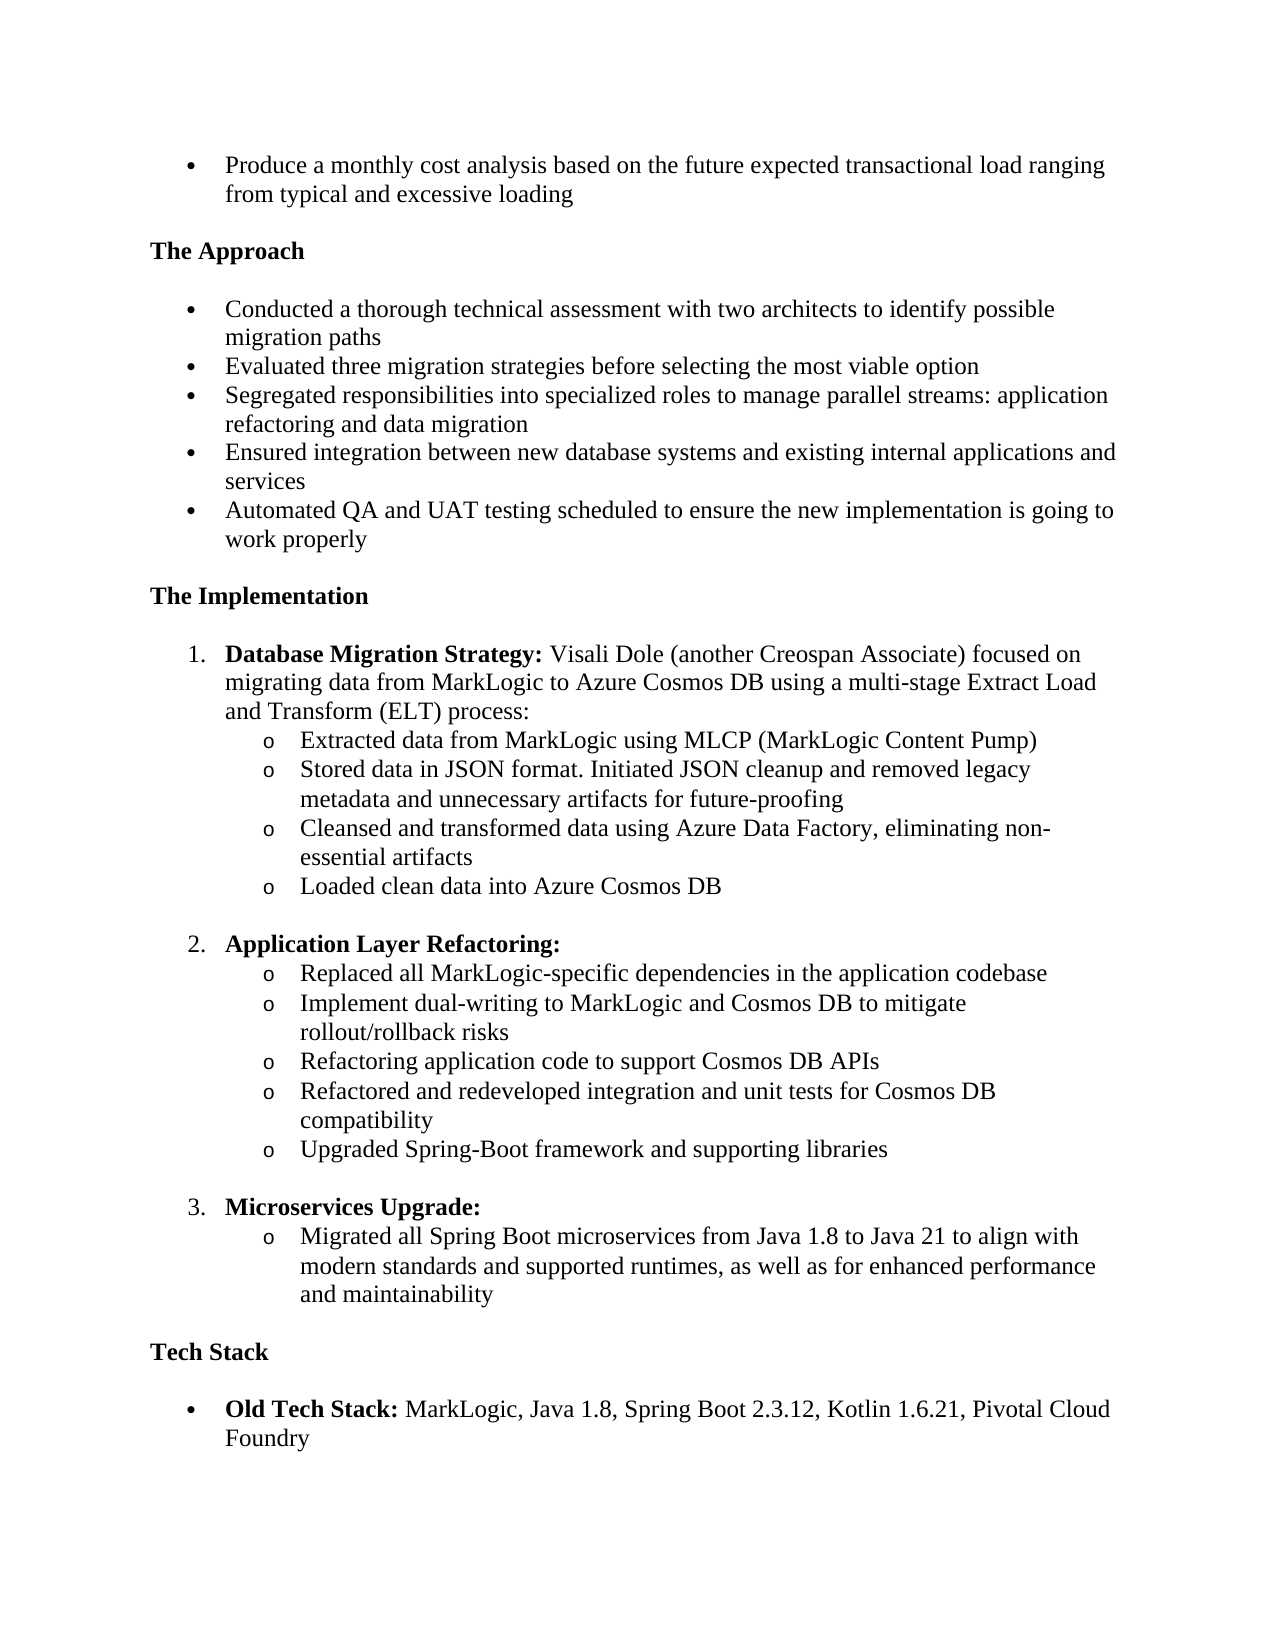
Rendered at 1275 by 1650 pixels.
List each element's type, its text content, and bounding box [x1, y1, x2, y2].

list Database Migration Strategy: Visali Dole (another Creospan Associate) focused on migrating data from MarkLogic to Azure Cosmos DB using a multi-stage Extract Load and Transform (ELT) process: [187, 639, 1125, 725]
list Migrated all Spring Boot microservices from Java 1.8 to Java 21 to align with modern standards and supported runtimes, as well as for enhanced performance and maintainability [262, 1221, 1125, 1308]
list Replaced all MarkLogic-specific dependencies in the application codebase [262, 958, 1125, 988]
text The Implementation [150, 581, 1125, 610]
list Loaded clean data into Azure Cosmos DB [262, 871, 1125, 901]
list Refactored and redeveloped integration and unit tests for Cosmos DB compatibility [262, 1076, 1125, 1134]
list Old Tech Stack: MarkLogic, Java 1.8, Spring Boot 2.3.12, Kotlin 1.6.21, Pivotal Cloud Foundry [187, 1394, 1125, 1452]
list Refactoring application code to support Cosmos DB APIs [262, 1046, 1125, 1076]
text The Approach [150, 236, 1125, 265]
list Cleansed and transformed data using Azure Data Factory, eliminating non-essential artifacts [262, 813, 1125, 871]
list Stored data in JSON format. Initiated JSON cleanup and removed legacy metadata and unnecessary artifacts for future-proofing [262, 754, 1125, 813]
list Ensured integration between new database systems and existing internal applications and services [187, 437, 1125, 495]
text Tech Stack [150, 1337, 1125, 1366]
list Evaluated three migration strategies before selecting the most viable option [187, 351, 1125, 380]
list Automated QA and UAT testing scheduled to ensure the new implementation is going to work properly [187, 495, 1125, 552]
list Produce a monthly cost analysis based on the future expected transactional load ranging from typical and excessive loading [187, 150, 1125, 207]
list Implement dual-writing to MarkLogic and Cosmos DB to mitigate rollout/rollback risks [262, 988, 1125, 1046]
list Conducted a thorough technical assessment with two architects to identify possible migration paths [187, 294, 1125, 351]
list Microservices Upgrade: [187, 1192, 1125, 1221]
list Segregated responsibilities into specialized roles to manage parallel streams: application refactoring and data migration [187, 380, 1125, 437]
list Extracted data from MarkLogic using MLCP (MarkLogic Content Pump) [262, 725, 1125, 754]
list Upgraded Spring-Boot framework and supporting libraries [262, 1134, 1125, 1164]
list Application Layer Refactoring: [187, 929, 1125, 958]
